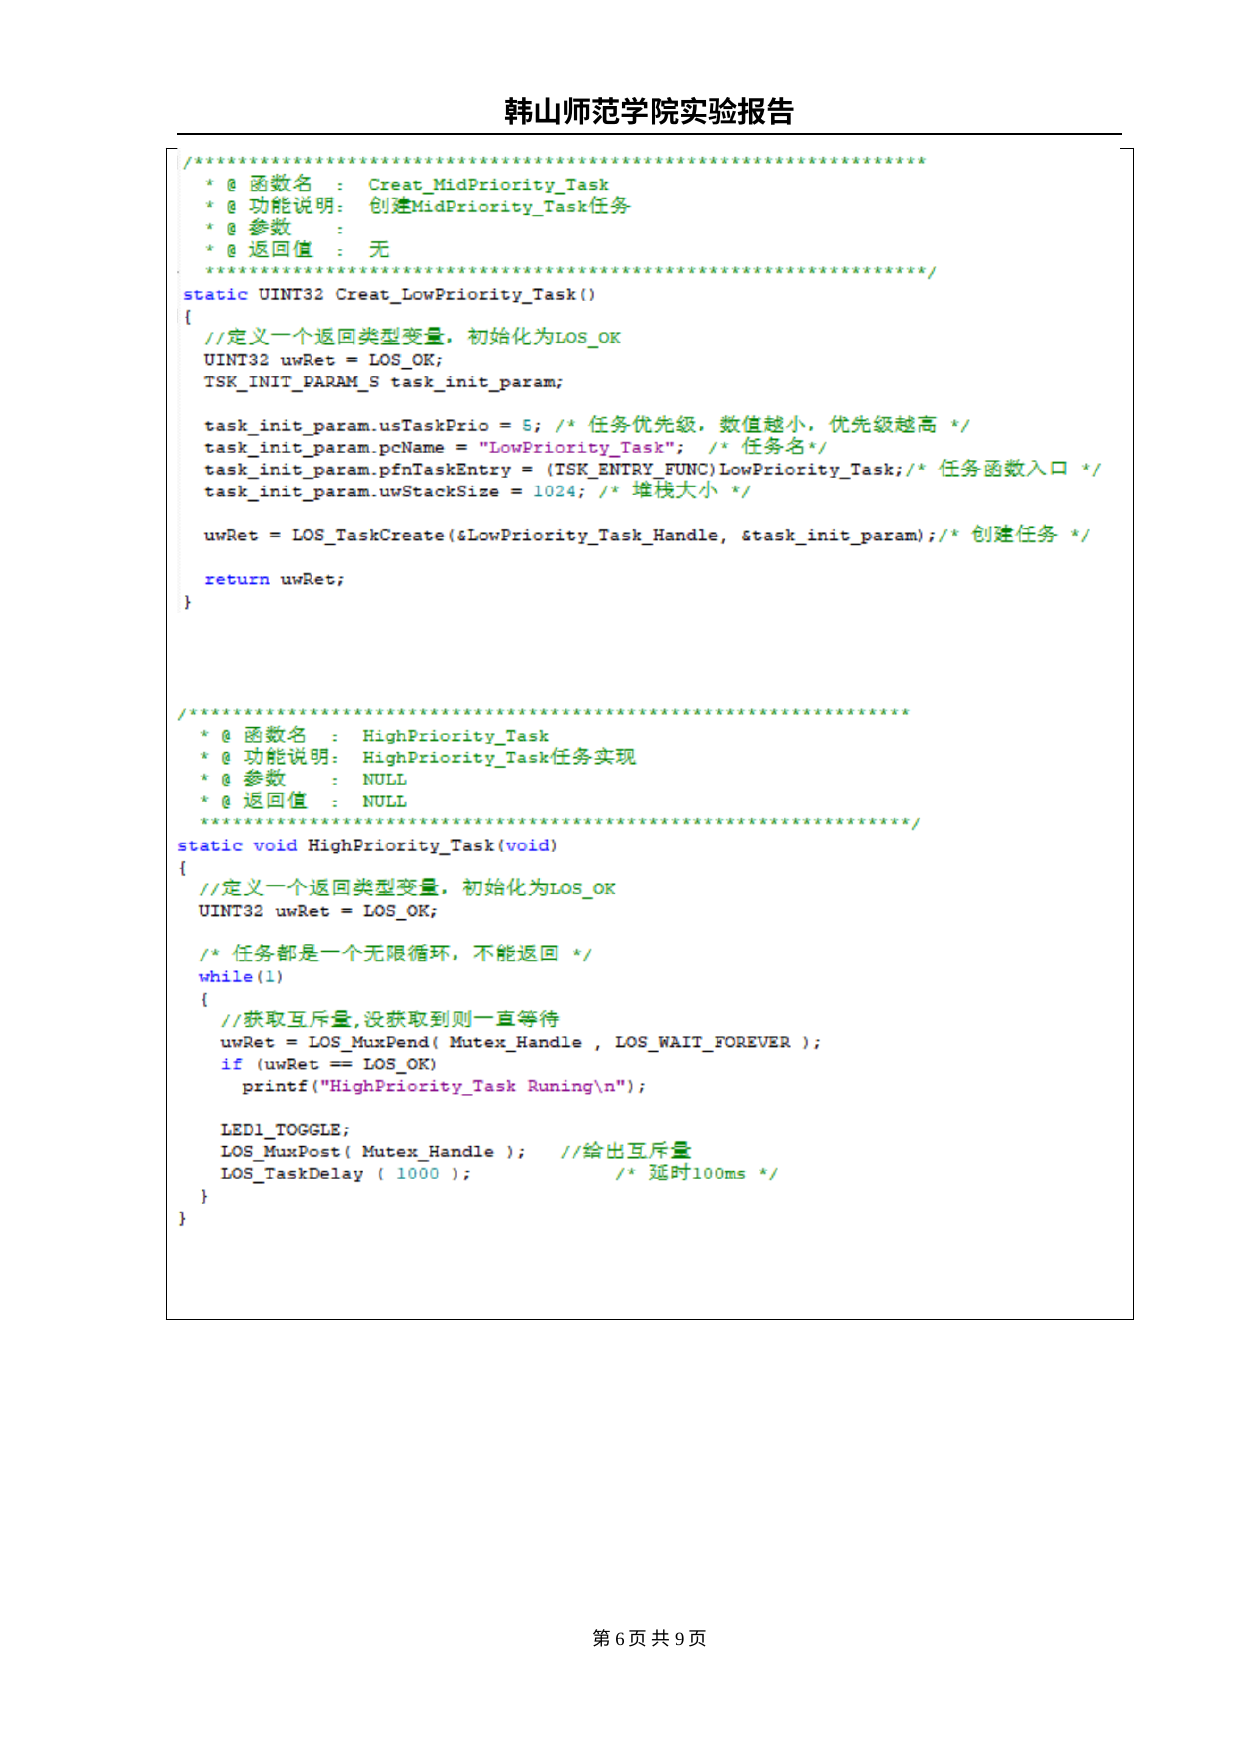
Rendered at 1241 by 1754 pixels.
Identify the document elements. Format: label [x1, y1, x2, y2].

table_cell [167, 149, 1133, 1319]
picture [177, 701, 945, 1229]
picture [177, 148, 1120, 613]
